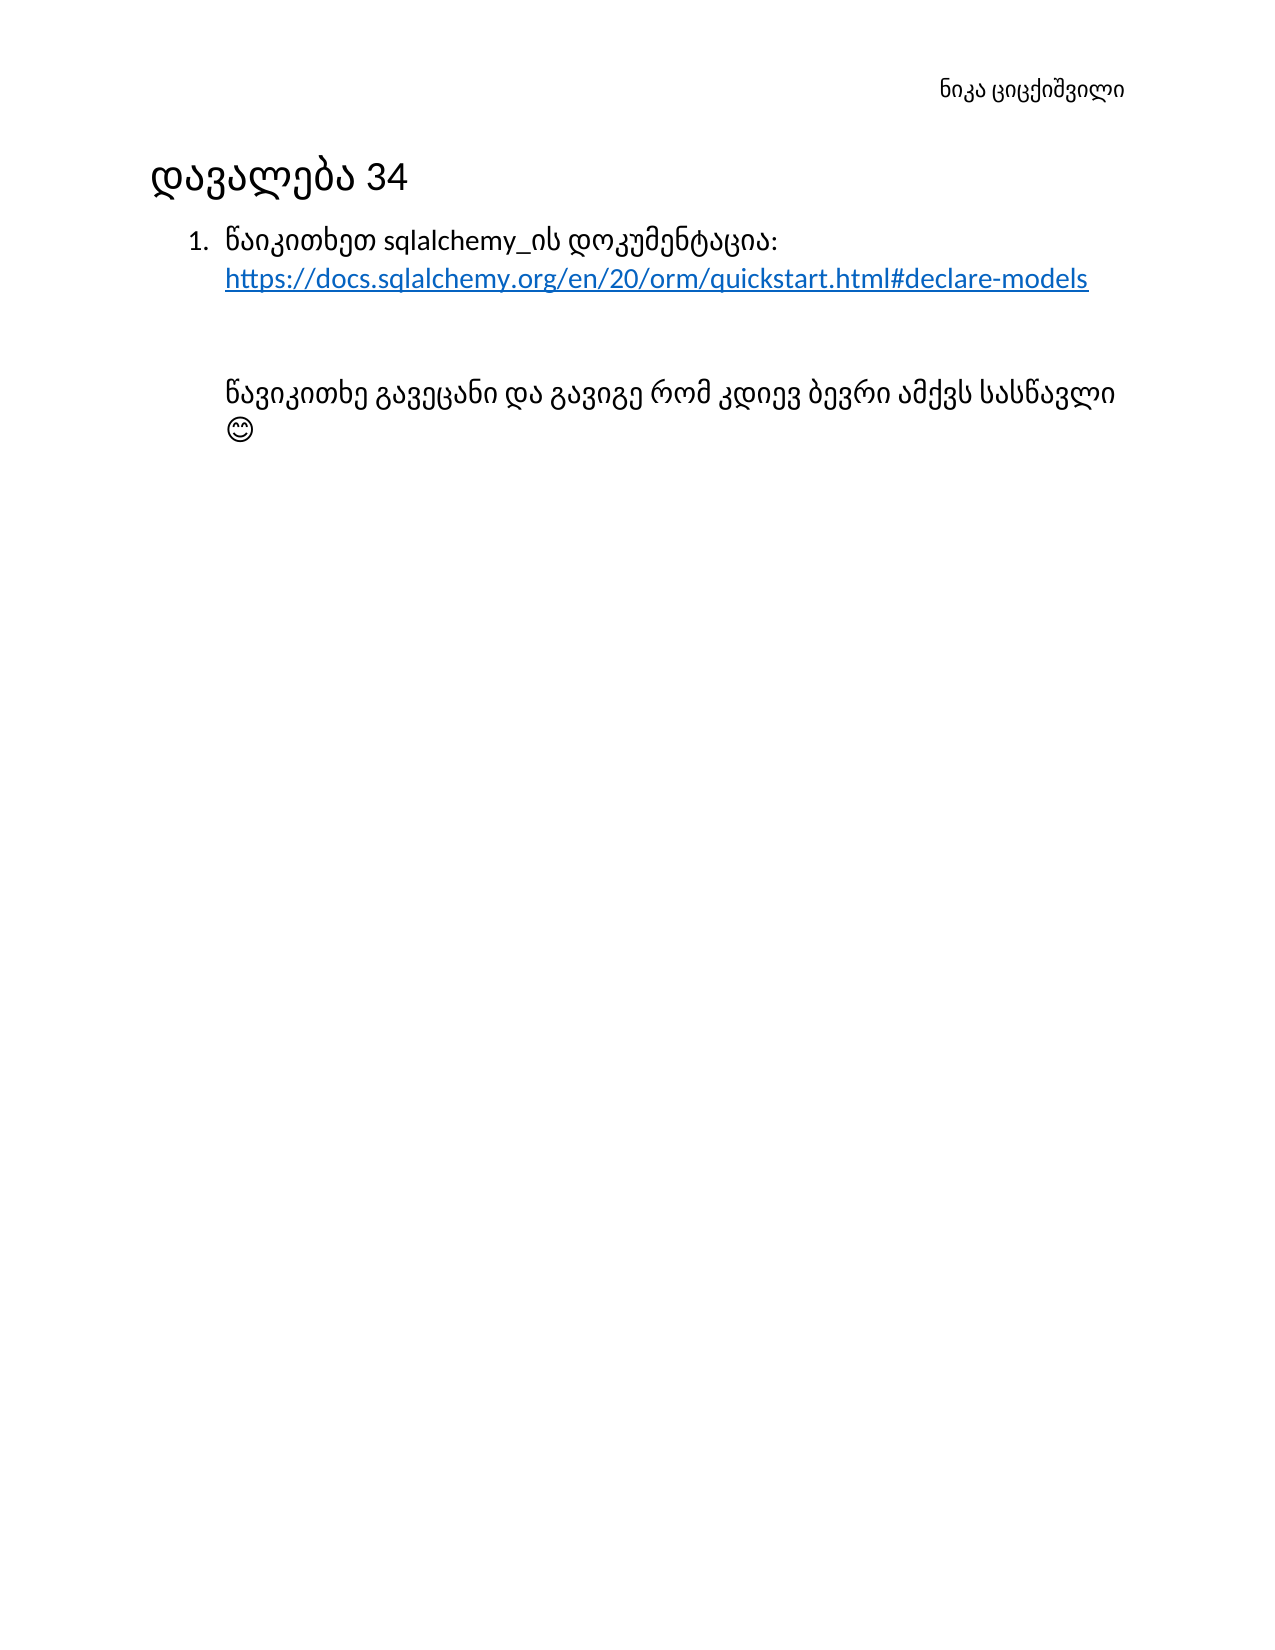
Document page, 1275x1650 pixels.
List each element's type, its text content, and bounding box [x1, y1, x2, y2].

text დავალება 34 [150, 150, 1125, 201]
list წავიკითხე გავეცანი და გავიგე რომ კდიევ ბევრი ამქვს სასწავლი [225, 375, 1125, 448]
list წაიკითხეთ sqlalchemy_ის დოკუმენტაცია: [187, 222, 1125, 257]
list https://docs.sqlalchemy.org/en/20/orm/quickstart.html#declare-models [225, 260, 1125, 296]
